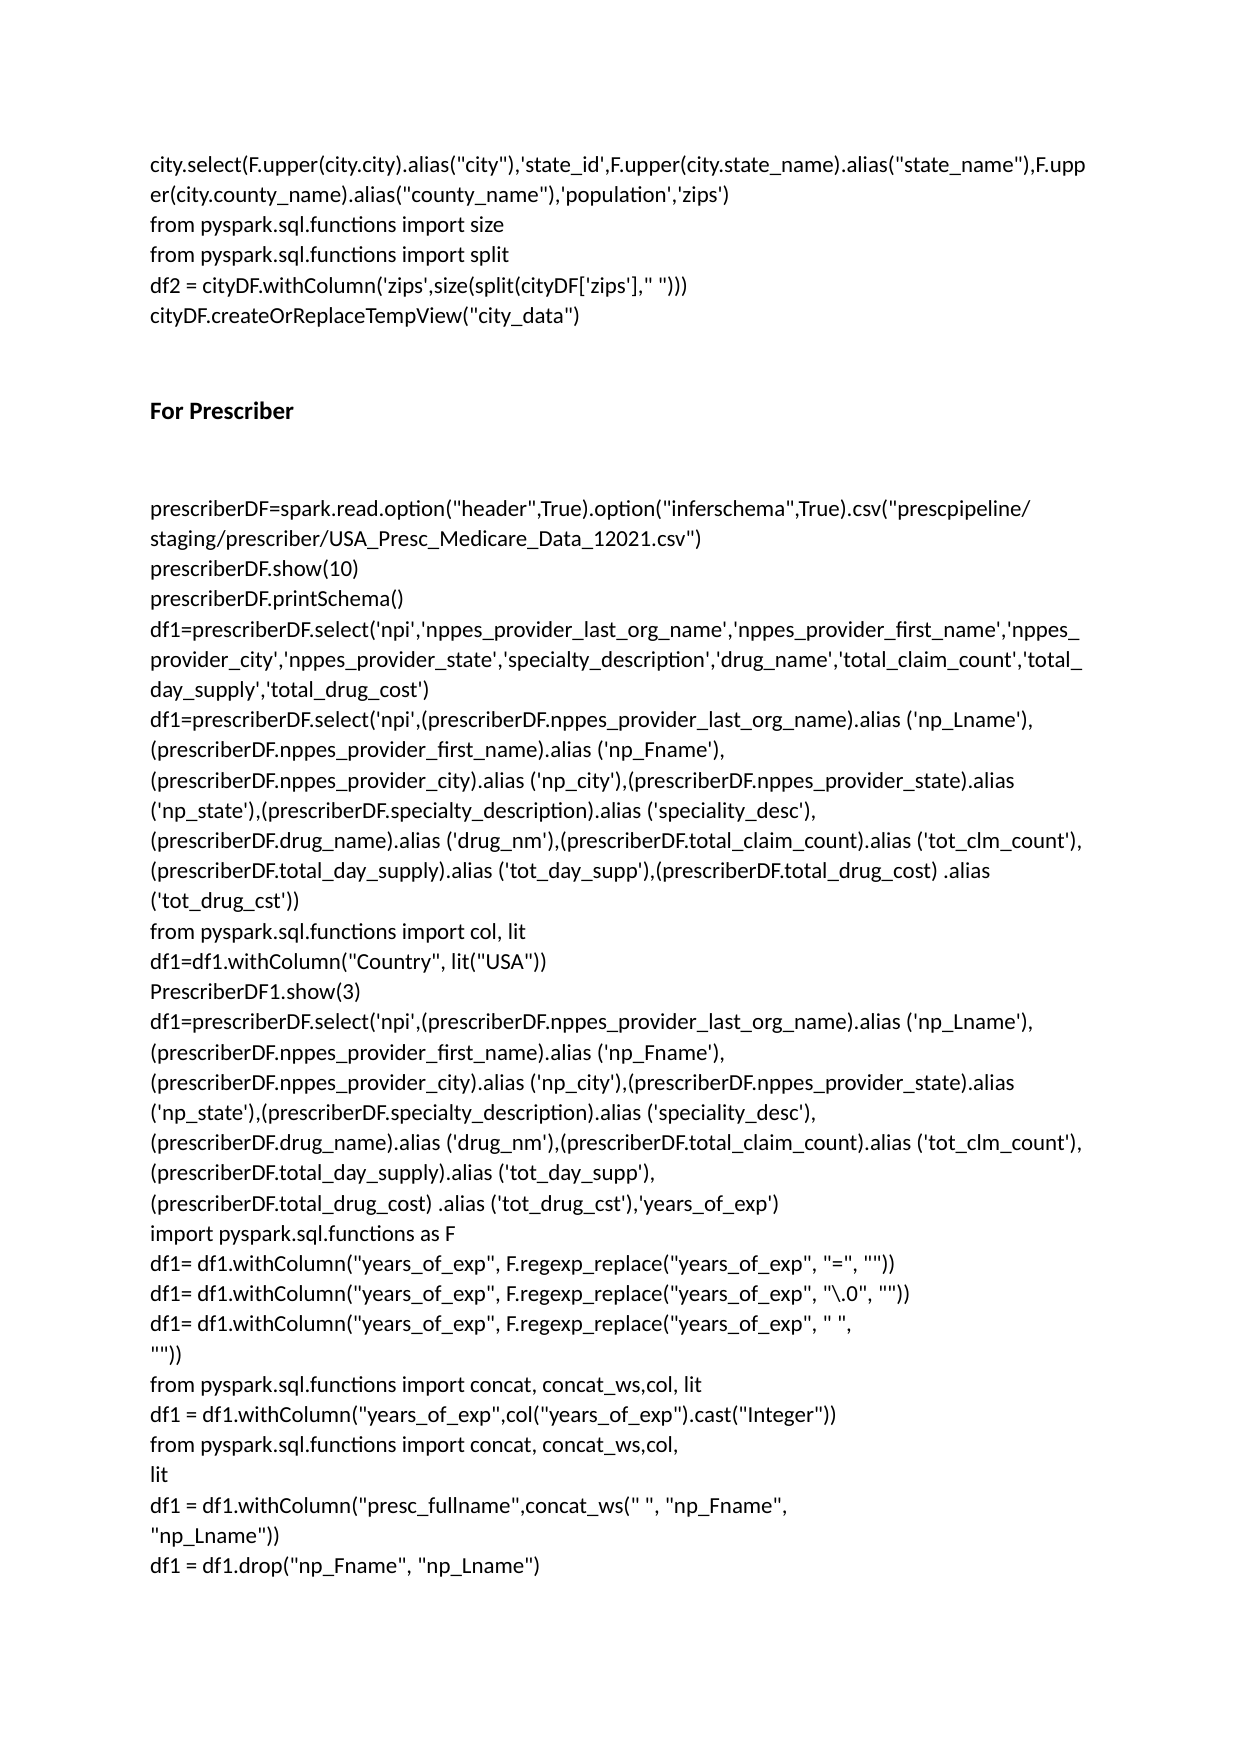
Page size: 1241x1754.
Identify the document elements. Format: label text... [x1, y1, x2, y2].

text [150, 150, 1090, 329]
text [150, 494, 1090, 1579]
text For Prescriber [150, 395, 1090, 425]
